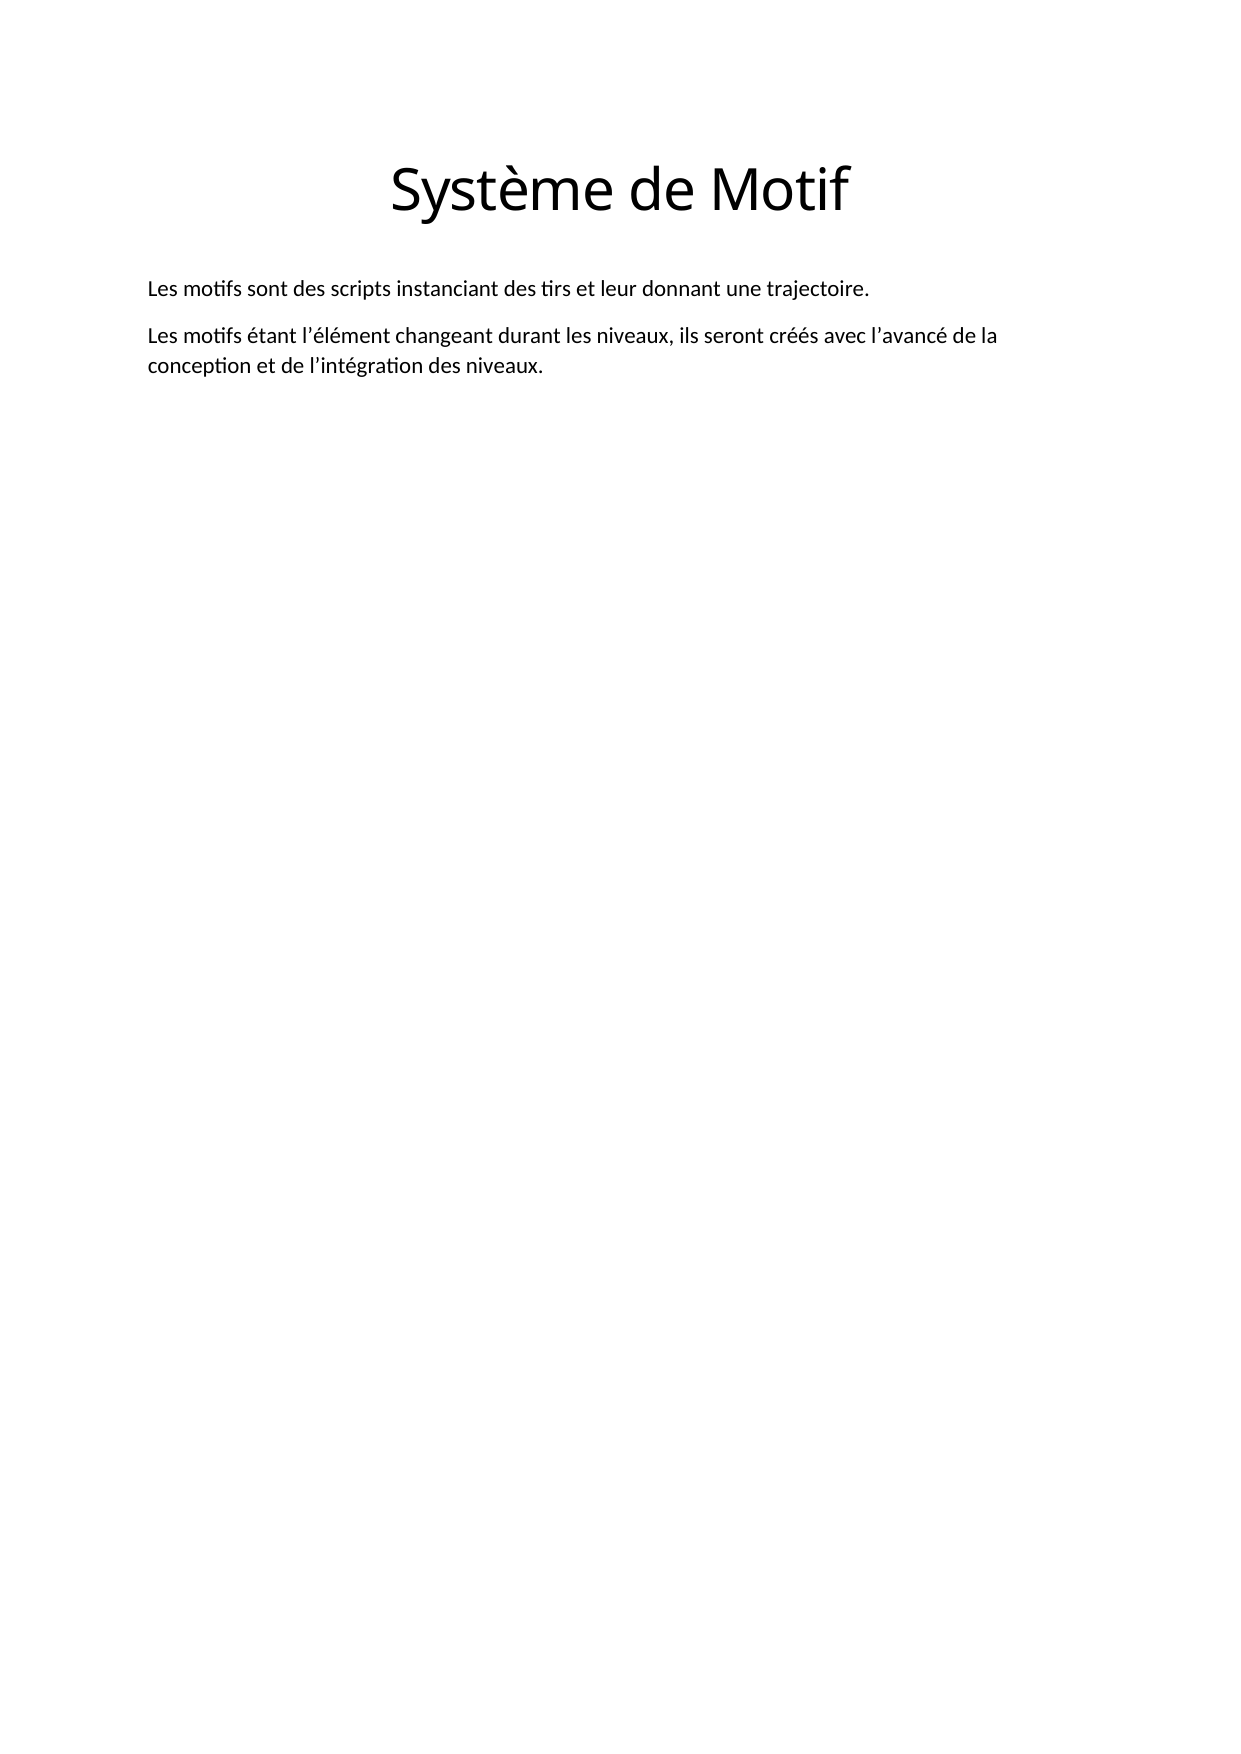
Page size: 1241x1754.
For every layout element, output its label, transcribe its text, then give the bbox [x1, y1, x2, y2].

title Système de Motif [148, 148, 1093, 227]
text Les motifs sont des scripts instanciant des tirs et leur donnant une trajectoire. [148, 274, 1093, 302]
text Les motifs étant l’élément changeant durant les niveaux, ils seront créés avec l’avancé de la conception et de l’intégration des niveaux. [148, 321, 1093, 379]
